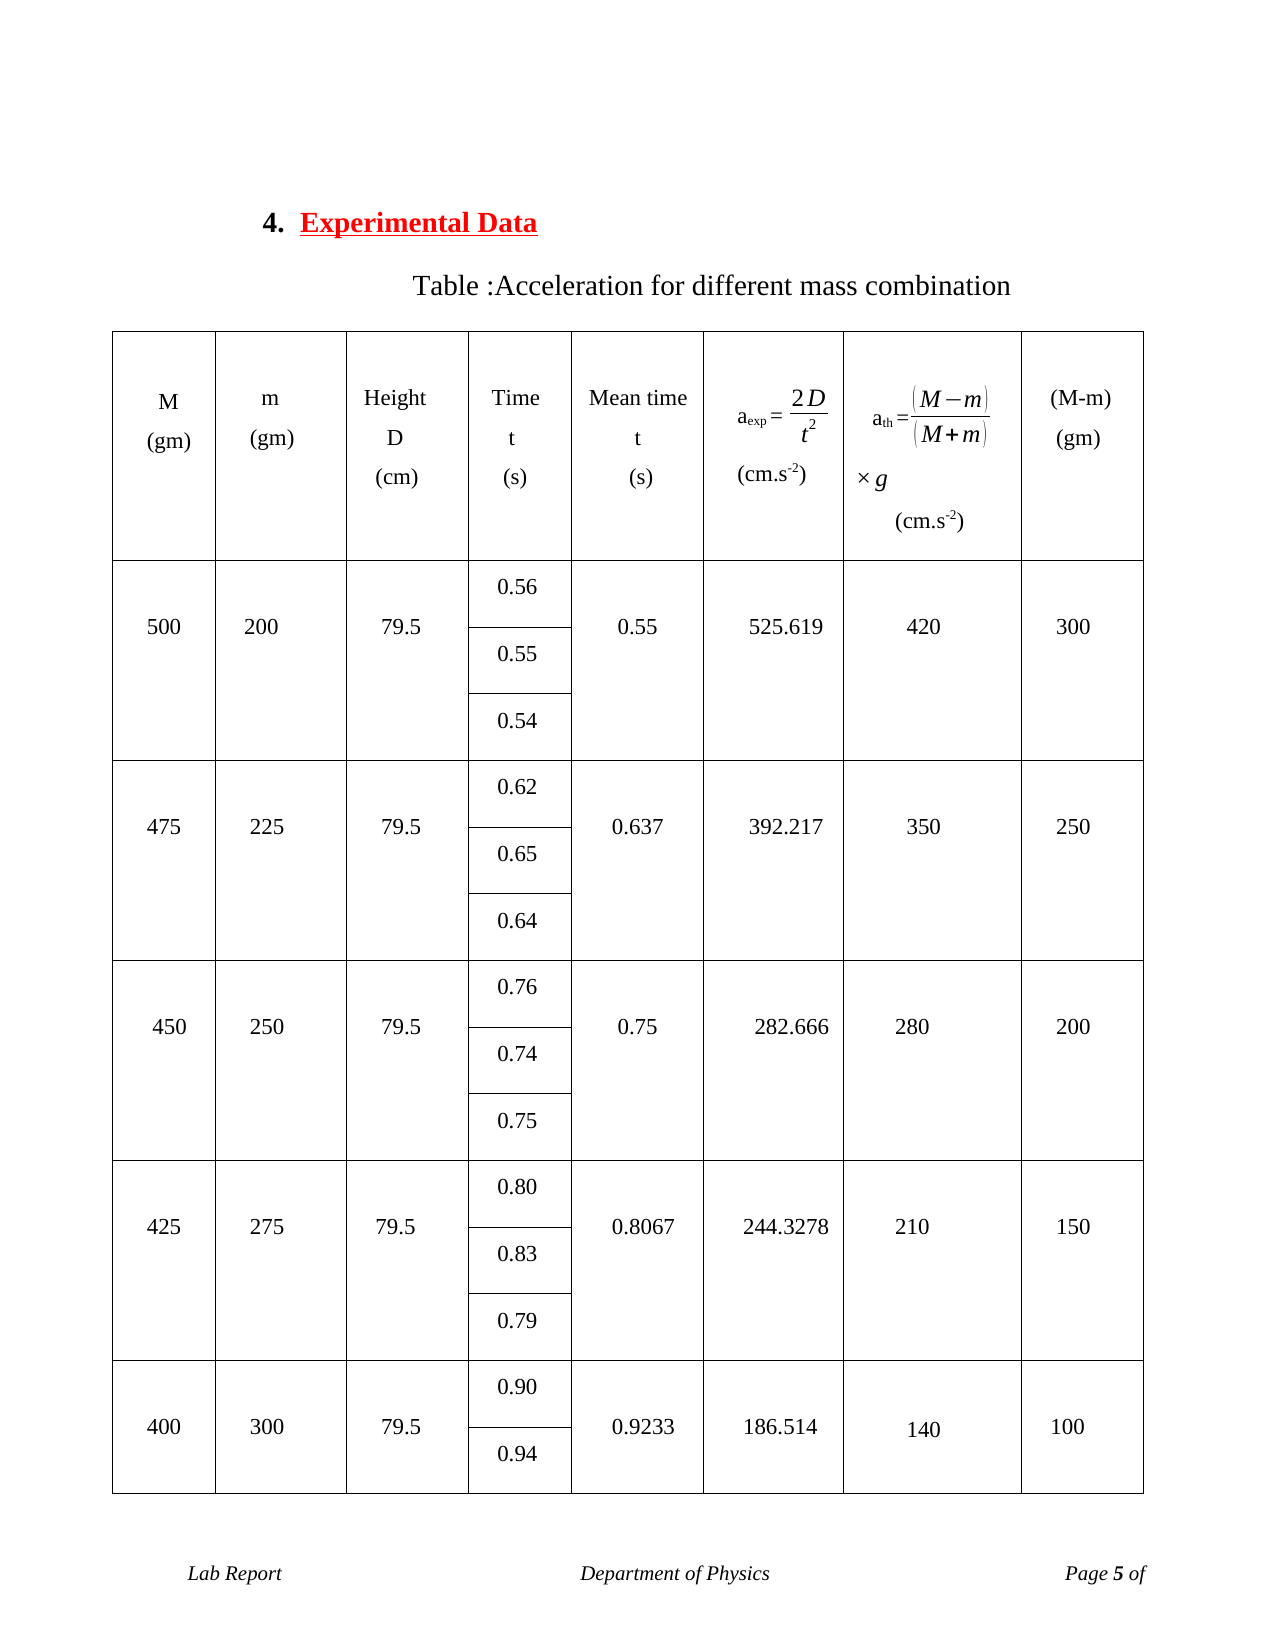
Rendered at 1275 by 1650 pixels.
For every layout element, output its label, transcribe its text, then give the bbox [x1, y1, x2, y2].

table_cell 400 [113, 1361, 215, 1493]
table_cell 0.75 [572, 961, 703, 1160]
table_cell 0.76 [469, 961, 571, 1027]
table_header (M-m) (gm) [1022, 332, 1143, 560]
table_cell 0.62 [469, 761, 571, 827]
table_cell 186.514 [704, 1361, 843, 1493]
table_cell 0.79 [469, 1294, 571, 1360]
table_cell 0.64 [469, 894, 571, 960]
table_cell 282.666 [704, 961, 843, 1160]
table_cell 250 [1022, 761, 1143, 960]
table_cell 0.94 [469, 1428, 571, 1493]
table_cell 525.619 [704, 561, 843, 760]
table_cell 210 [844, 1161, 1021, 1360]
table_cell 0.83 [469, 1228, 571, 1293]
table_cell 0.55 [572, 561, 703, 760]
table_cell 140 [844, 1361, 1021, 1493]
table_cell 79.5 [347, 561, 468, 760]
table_cell 0.80 [469, 1161, 571, 1227]
table_cell 250 [216, 961, 346, 1160]
table_cell 79.5 [347, 1361, 468, 1493]
table_cell 275 [216, 1161, 346, 1360]
table_cell 0.74 [469, 1028, 571, 1093]
table_cell 0.90 [469, 1361, 571, 1427]
table_cell 200 [1022, 961, 1143, 1160]
table_cell 0.54 [469, 694, 571, 760]
table_cell 0.8067 [572, 1161, 703, 1360]
table_cell 100 [1022, 1361, 1143, 1493]
table_header Height D (cm) [347, 332, 468, 560]
table_cell 0.9233 [572, 1361, 703, 1493]
table_cell 300 [216, 1361, 346, 1493]
table_cell 79.5 [347, 961, 468, 1160]
table_cell 225 [216, 761, 346, 960]
table_cell 392.217 [704, 761, 843, 960]
table_cell 200 [216, 561, 346, 760]
table_header Time t (s) [469, 332, 571, 560]
table_cell 350 [844, 761, 1021, 960]
table_cell 244.3278 [704, 1161, 843, 1360]
table_cell 79.5 [347, 1161, 468, 1360]
table_cell 475 [113, 761, 215, 960]
table_cell 150 [1022, 1161, 1143, 1360]
table_cell 0.65 [469, 828, 571, 893]
list Experimental Data [262, 206, 1125, 239]
table_header aexp = (cm.s-2) [704, 332, 843, 560]
table_cell 0.637 [572, 761, 703, 960]
table_cell 79.5 [347, 761, 468, 960]
table_header M (gm) [113, 332, 215, 560]
table_cell 300 [1022, 561, 1143, 760]
text Table :Acceleration for different mass combination [187, 268, 1125, 302]
table_cell 450 [113, 961, 215, 1160]
table_header Mean time t (s) [572, 332, 703, 560]
table_header m (gm) [216, 332, 346, 560]
table_cell 500 [113, 561, 215, 760]
table_cell 0.55 [469, 628, 571, 693]
table_cell 280 [844, 961, 1021, 1160]
table_cell 425 [113, 1161, 215, 1360]
table_header ath = (cm.s-2) [844, 332, 1021, 560]
table_cell 0.75 [469, 1094, 571, 1160]
table_cell 420 [844, 561, 1021, 760]
table_cell 0.56 [469, 561, 571, 627]
